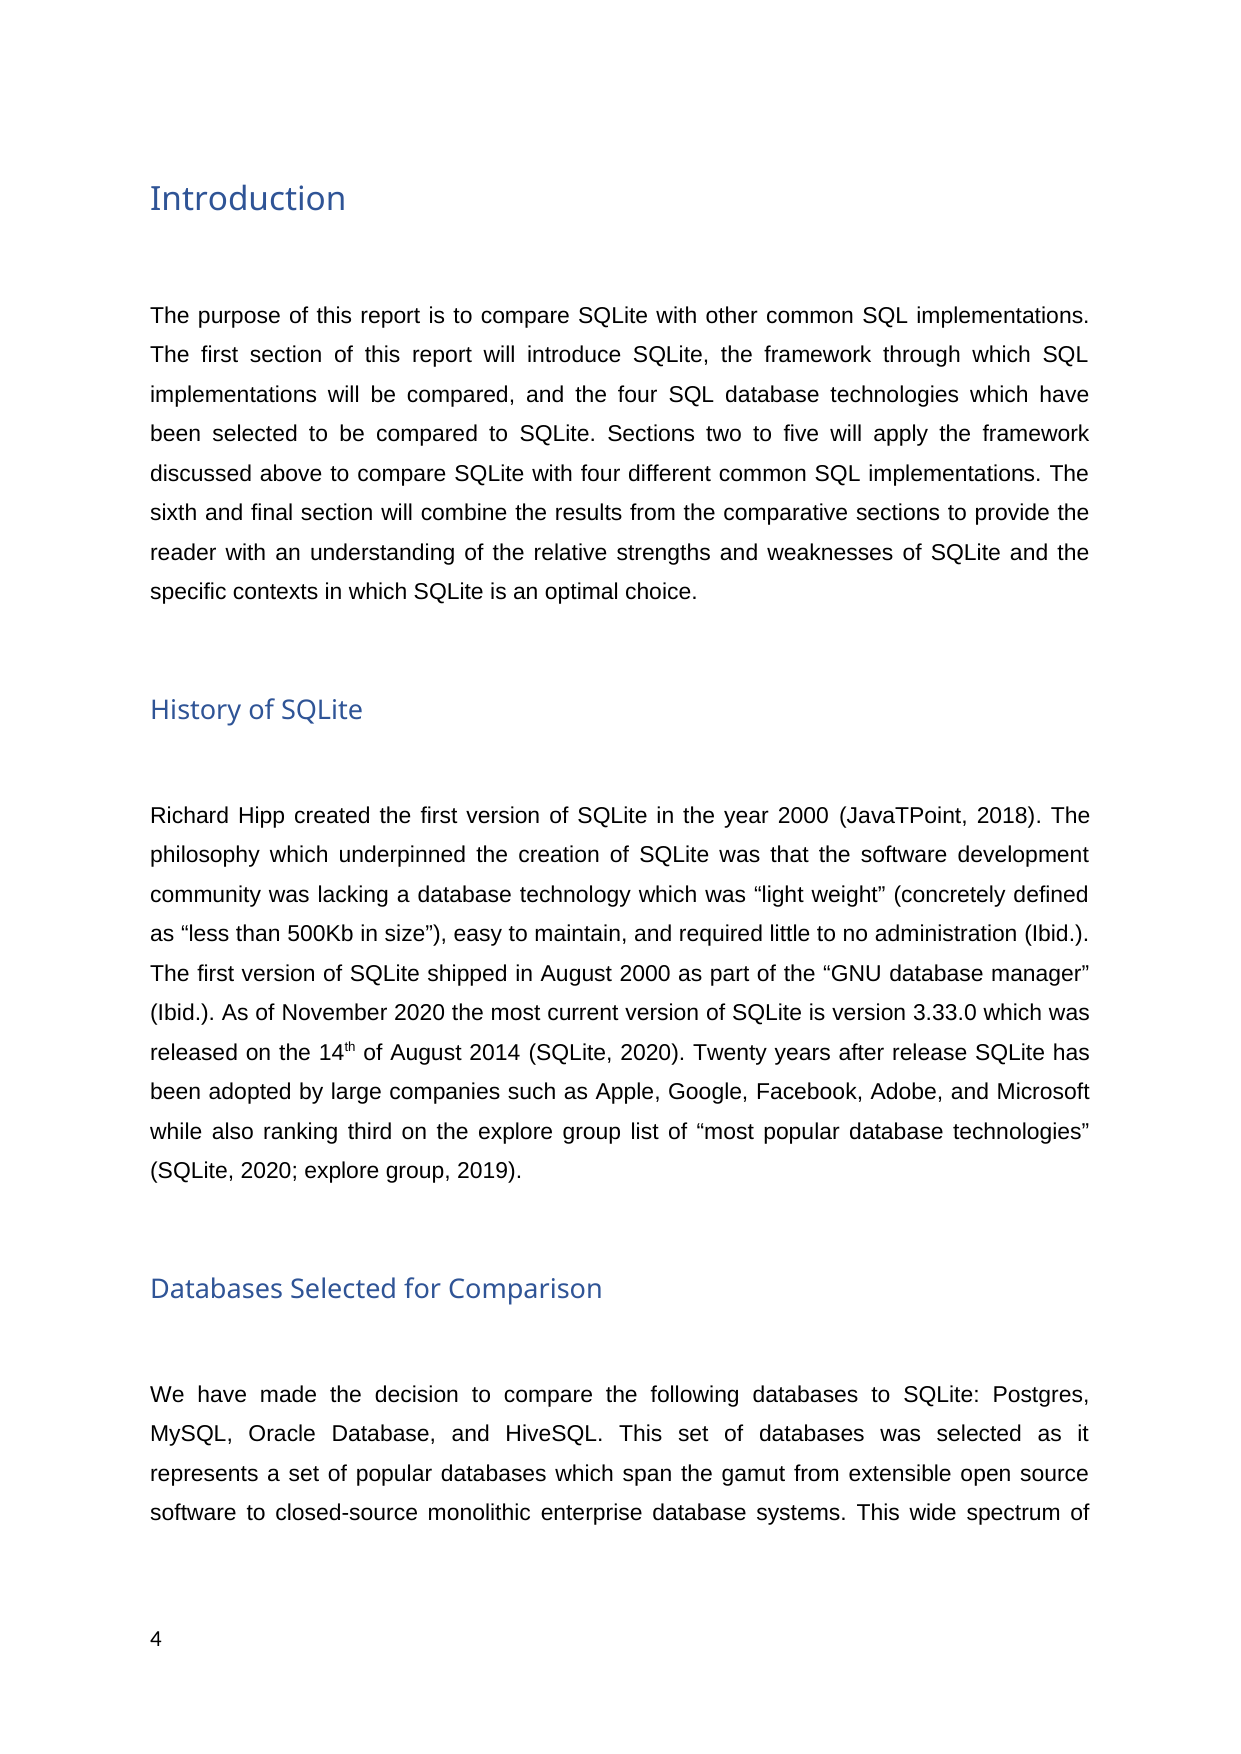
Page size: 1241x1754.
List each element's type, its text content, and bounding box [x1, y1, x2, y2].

subtitle Introduction [150, 175, 1090, 220]
text The purpose of this report is to compare SQLite with other common SQL implementations. The first section of this report will introduce SQLite, the framework through which SQL implementations will be compared, and the four SQL database technologies which have been selected to be compared to SQLite. Sections two to five will apply the framework discussed above to compare SQLite with four different common SQL implementations. The sixth and final section will combine the results from the comparative sections to provide the reader with an understanding of the relative strengths and weaknesses of SQLite and the specific contexts in which SQLite is an optimal choice. [150, 302, 1090, 604]
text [150, 1381, 1090, 1526]
subtitle History of SQLite [150, 690, 1090, 727]
text Richard Hipp created the first version of SQLite in the year 2000 . The philosophy which underpinned the creation of SQLite was that the software development community was lacking a database technology which was “light weight” (concretely defined as “less than 500Kb in size”), easy to maintain, and required little to no administration (Ibid.). The first version of SQLite shipped in August 2000 as part of the “GNU database manager” (Ibid.). As of November 2020 the most current version of SQLite is version 3.33.0 which was released on the 14th of August 2014 . Twenty years after release SQLite has been adopted by large companies such as Apple, Google, Facebook, Adobe, and Microsoft while also ranking third on the explore group list of “most popular database technologies” . [150, 802, 1090, 1183]
subtitle Databases Selected for Comparison [150, 1269, 1090, 1306]
